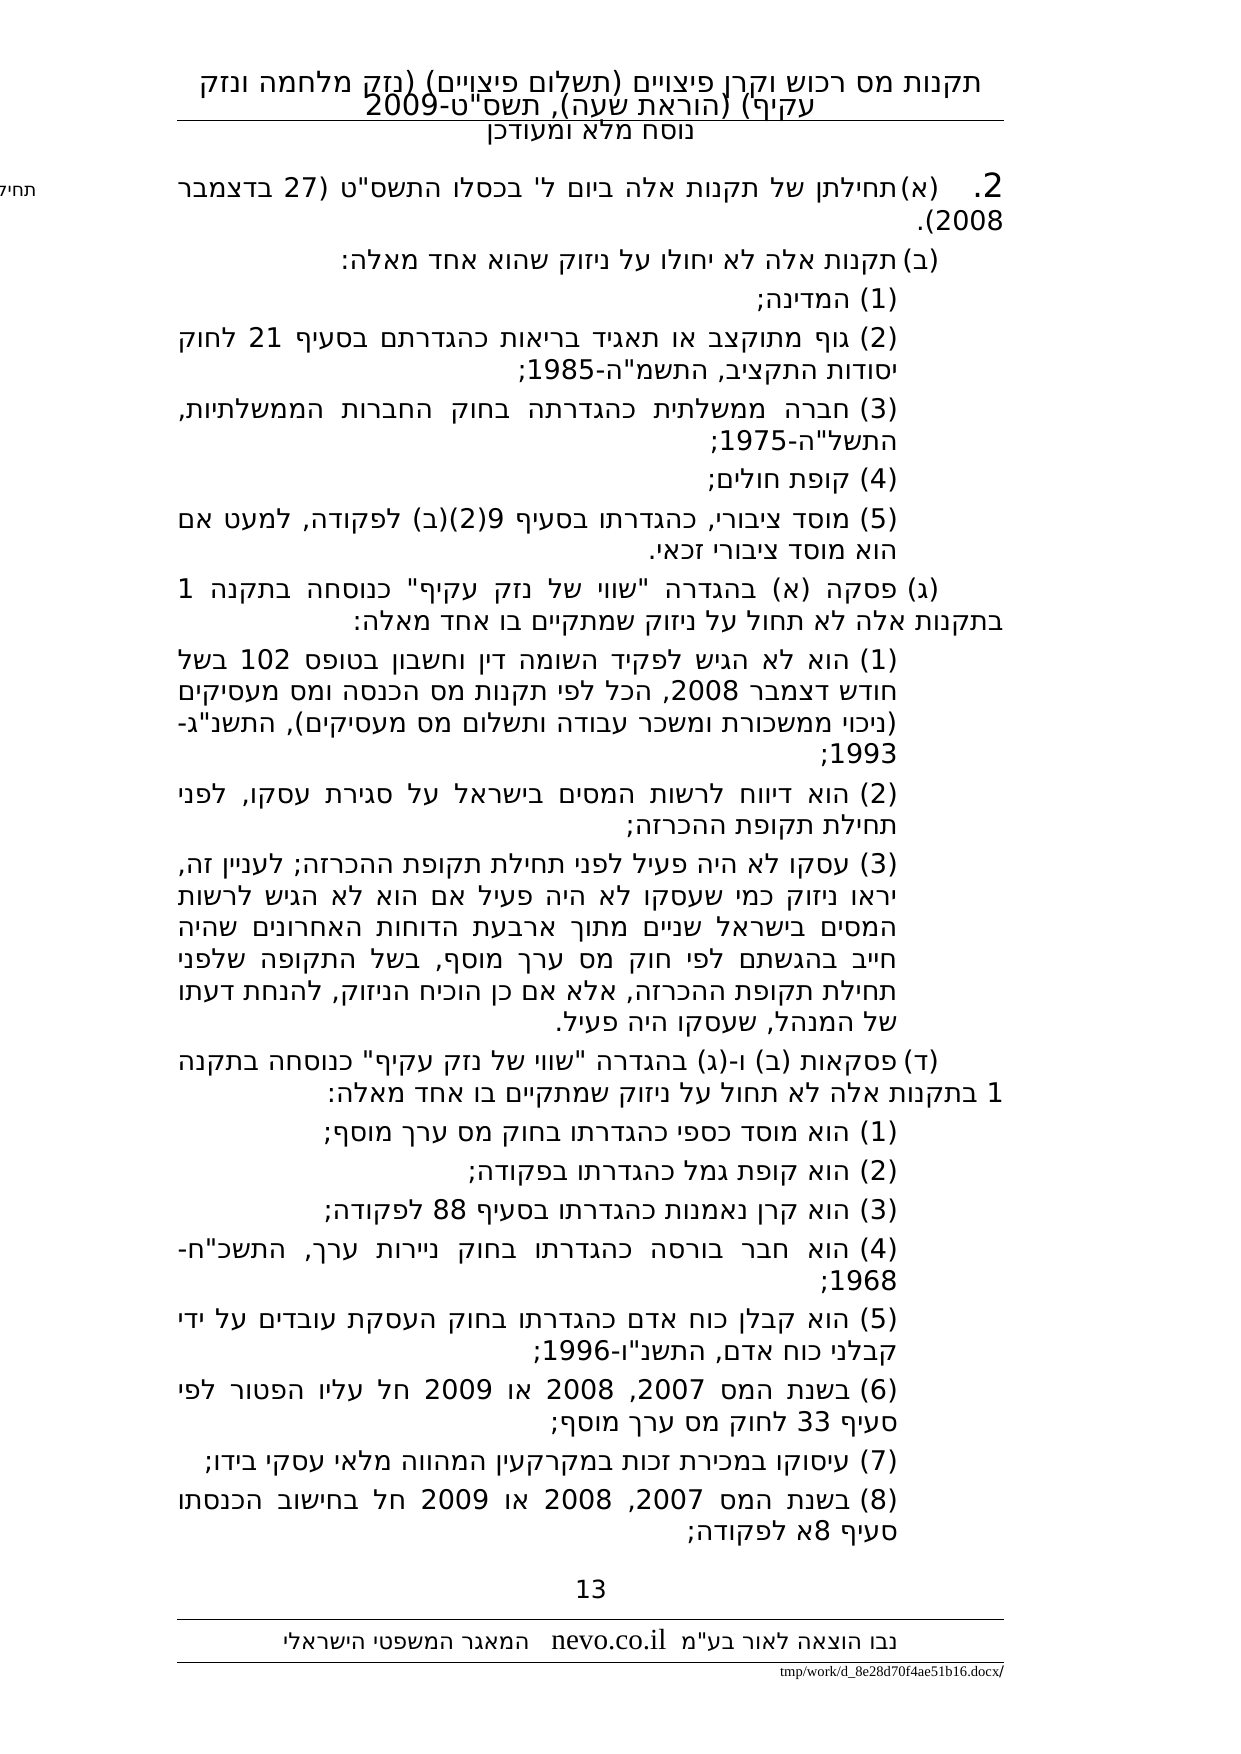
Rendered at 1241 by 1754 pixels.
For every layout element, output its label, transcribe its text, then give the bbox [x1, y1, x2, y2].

text (6) בשנת המס 2007, 2008 או 2009 חל עליו הפטור לפי סעיף 33 לחוק מס ערך מוסף; [177, 1374, 898, 1438]
text (1) הוא לא הגיש לפקיד השומה דין וחשבון בטופס 102 בשל חודש דצמבר 2008, הכל לפי תקנות מס הכנסה ומס מעסיקים (ניכוי ממשכורת ומשכר עבודה ותשלום מס מעסיקים), התשנ"ג-1993; [177, 644, 898, 770]
text (4) הוא חבר בורסה כהגדרתו בחוק ניירות ערך, התשכ"ח-1968; [177, 1233, 898, 1296]
text (2) הוא קופת גמל כהגדרתו בפקודה; [177, 1155, 898, 1187]
text (2) גוף מתוקצב או תאגיד בריאות כהגדרתם בסעיף 21 לחוק יסודות התקציב, התשמ"ה-1985; [177, 323, 898, 386]
text 2. (א) תחילתן של תקנות אלה ביום ל' בכסלו התשס"ט (27 בדצמבר 2008). [177, 167, 1004, 237]
text (5) מוסד ציבורי, כהגדרתו בסעיף 9(2)(ב) לפקודה, למעט אם הוא מוסד ציבורי זכאי. [177, 503, 898, 566]
text (3) עסקו לא היה פעיל לפני תחילת תקופת ההכרזה; לעניין זה, יראו ניזוק כמי שעסקו לא היה פעיל אם הוא לא הגיש לרשות המסים בישראל שניים מתוך ארבעת הדוחות האחרונים שהיה חייב בהגשתם לפי חוק מס ערך מוסף, בשל התקופה שלפני תחילת תקופת ההכרזה, אלא אם כן הוכיח הניזוק, להנחת דעתו של המנהל, שעסקו היה פעיל. [177, 848, 898, 1038]
text (7) עיסוקו במכירת זכות במקרקעין המהווה מלאי עסקי בידו; [177, 1445, 898, 1477]
text (1) הוא מוסד כספי כהגדרתו בחוק מס ערך מוסף; [177, 1116, 898, 1148]
text (5) הוא קבלן כוח אדם כהגדרתו בחוק העסקת עובדים על ידי קבלני כוח אדם, התשנ"ו-1996; [177, 1304, 898, 1367]
text (3) חברה ממשלתית כהגדרתה בחוק החברות הממשלתיות, התשל"ה-1975; [177, 393, 898, 456]
text (ב) תקנות אלה לא יחולו על ניזוק שהוא אחד מאלה: [177, 244, 1004, 276]
text (4) קופת חולים; [177, 464, 898, 495]
text (ד) פסקאות (ב) ו-(ג) בהגדרה "שווי של נזק עקיף" כנוסחה בתקנה 1 בתקנות אלה לא תחול על ניזוק שמתקיים בו אחד מאלה: [177, 1045, 1004, 1108]
text (3) הוא קרן נאמנות כהגדרתו בסעיף 88 לפקודה; [177, 1194, 898, 1226]
text (8) בשנת המס 2007, 2008 או 2009 חל בחישוב הכנסתו סעיף 8א לפקודה; [177, 1484, 898, 1547]
text (1) המדינה; [177, 283, 898, 315]
text (ג) פסקה (א) בהגדרה "שווי של נזק עקיף" כנוסחה בתקנה 1 בתקנות אלה לא תחול על ניזוק שמתקיים בו אחד מאלה: [177, 573, 1004, 637]
text (2) הוא דיווח לרשות המסים בישראל על סגירת עסקו, לפני תחילת תקופת ההכרזה; [177, 778, 898, 841]
